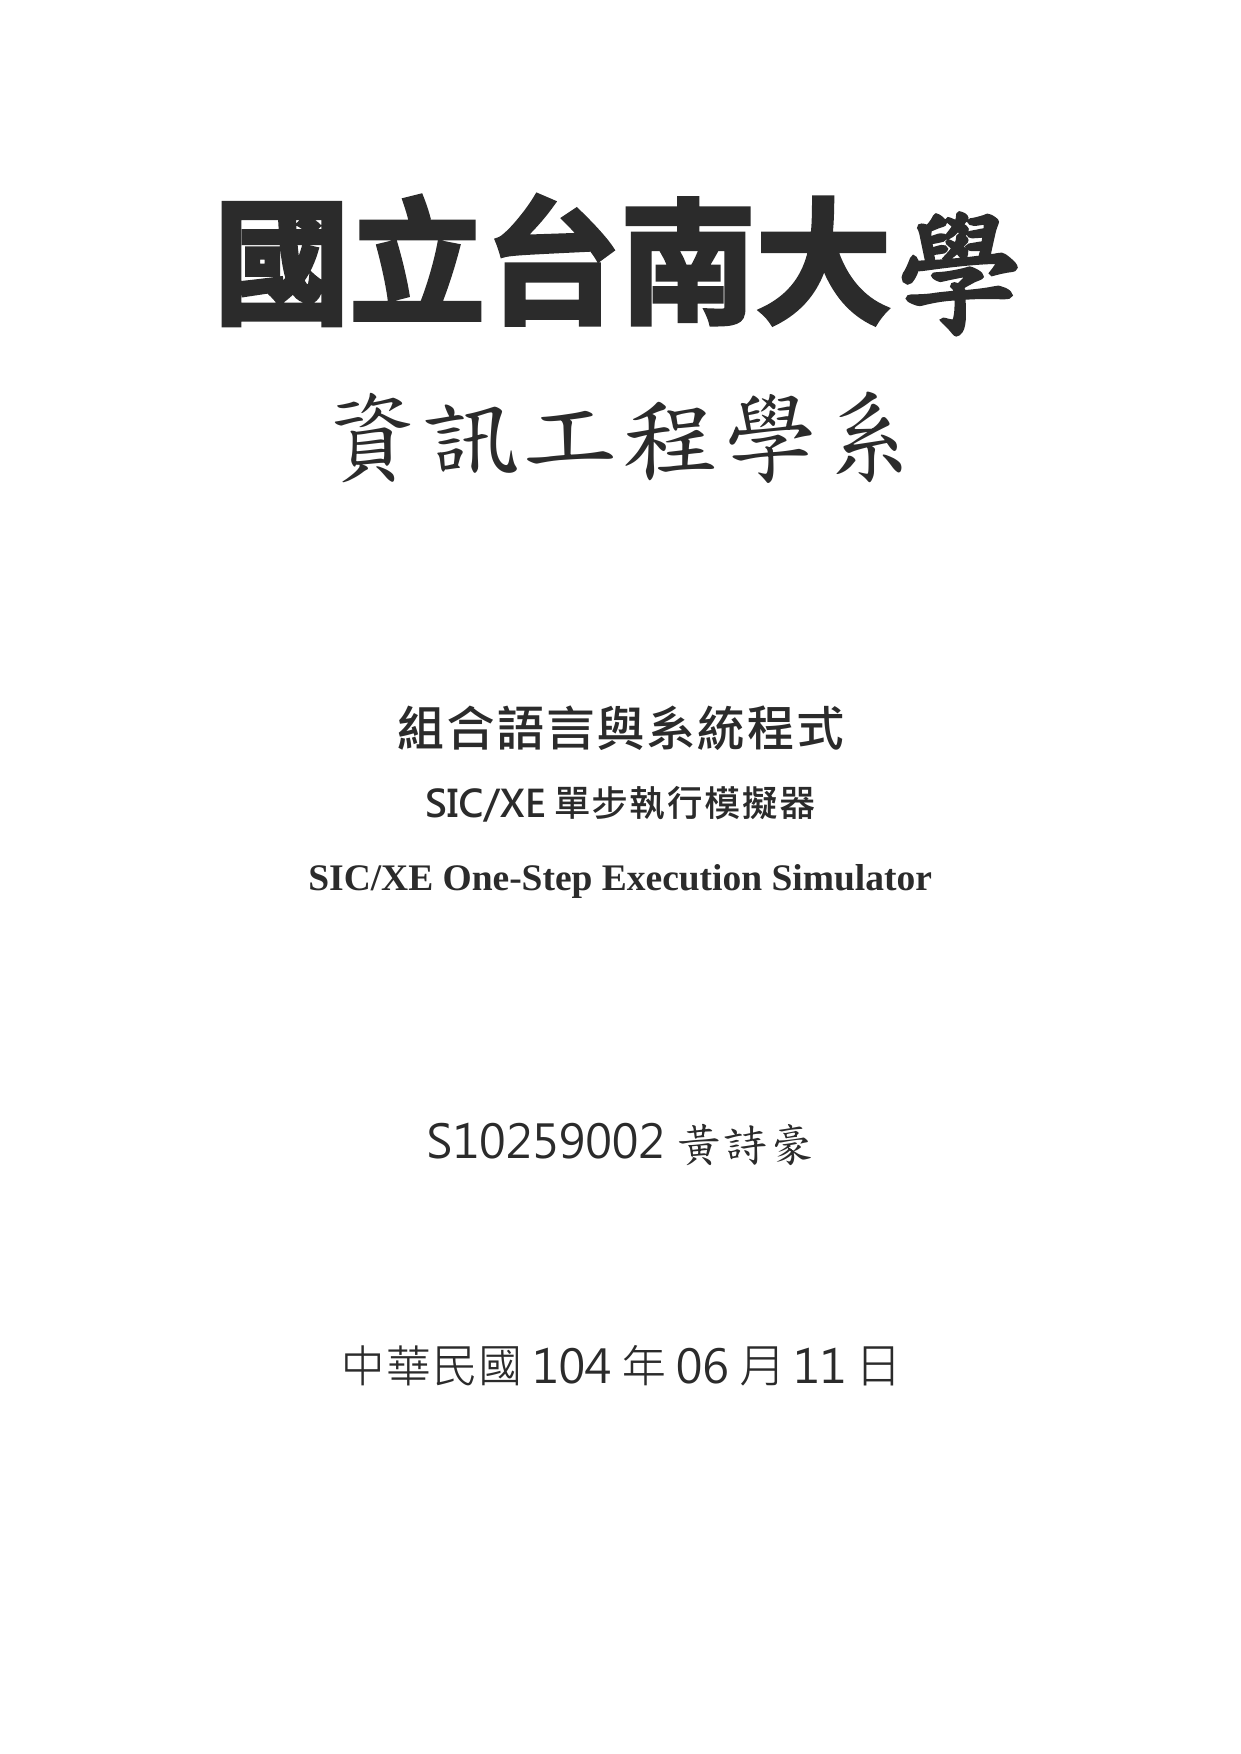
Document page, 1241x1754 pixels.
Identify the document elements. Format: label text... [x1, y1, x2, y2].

text 中華民國104年06月11日 [112, 1327, 1128, 1402]
text S10259002 黃詩豪 [112, 1102, 1128, 1177]
text 資訊工程學系 [112, 352, 1128, 502]
text SIC/XE One-Step Execution Simulator [112, 839, 1128, 914]
text 國立台南大學 [112, 164, 1128, 352]
text 組合語言與系統程式 [112, 689, 1128, 764]
text SIC/XE單步執行模擬器 [112, 764, 1128, 839]
